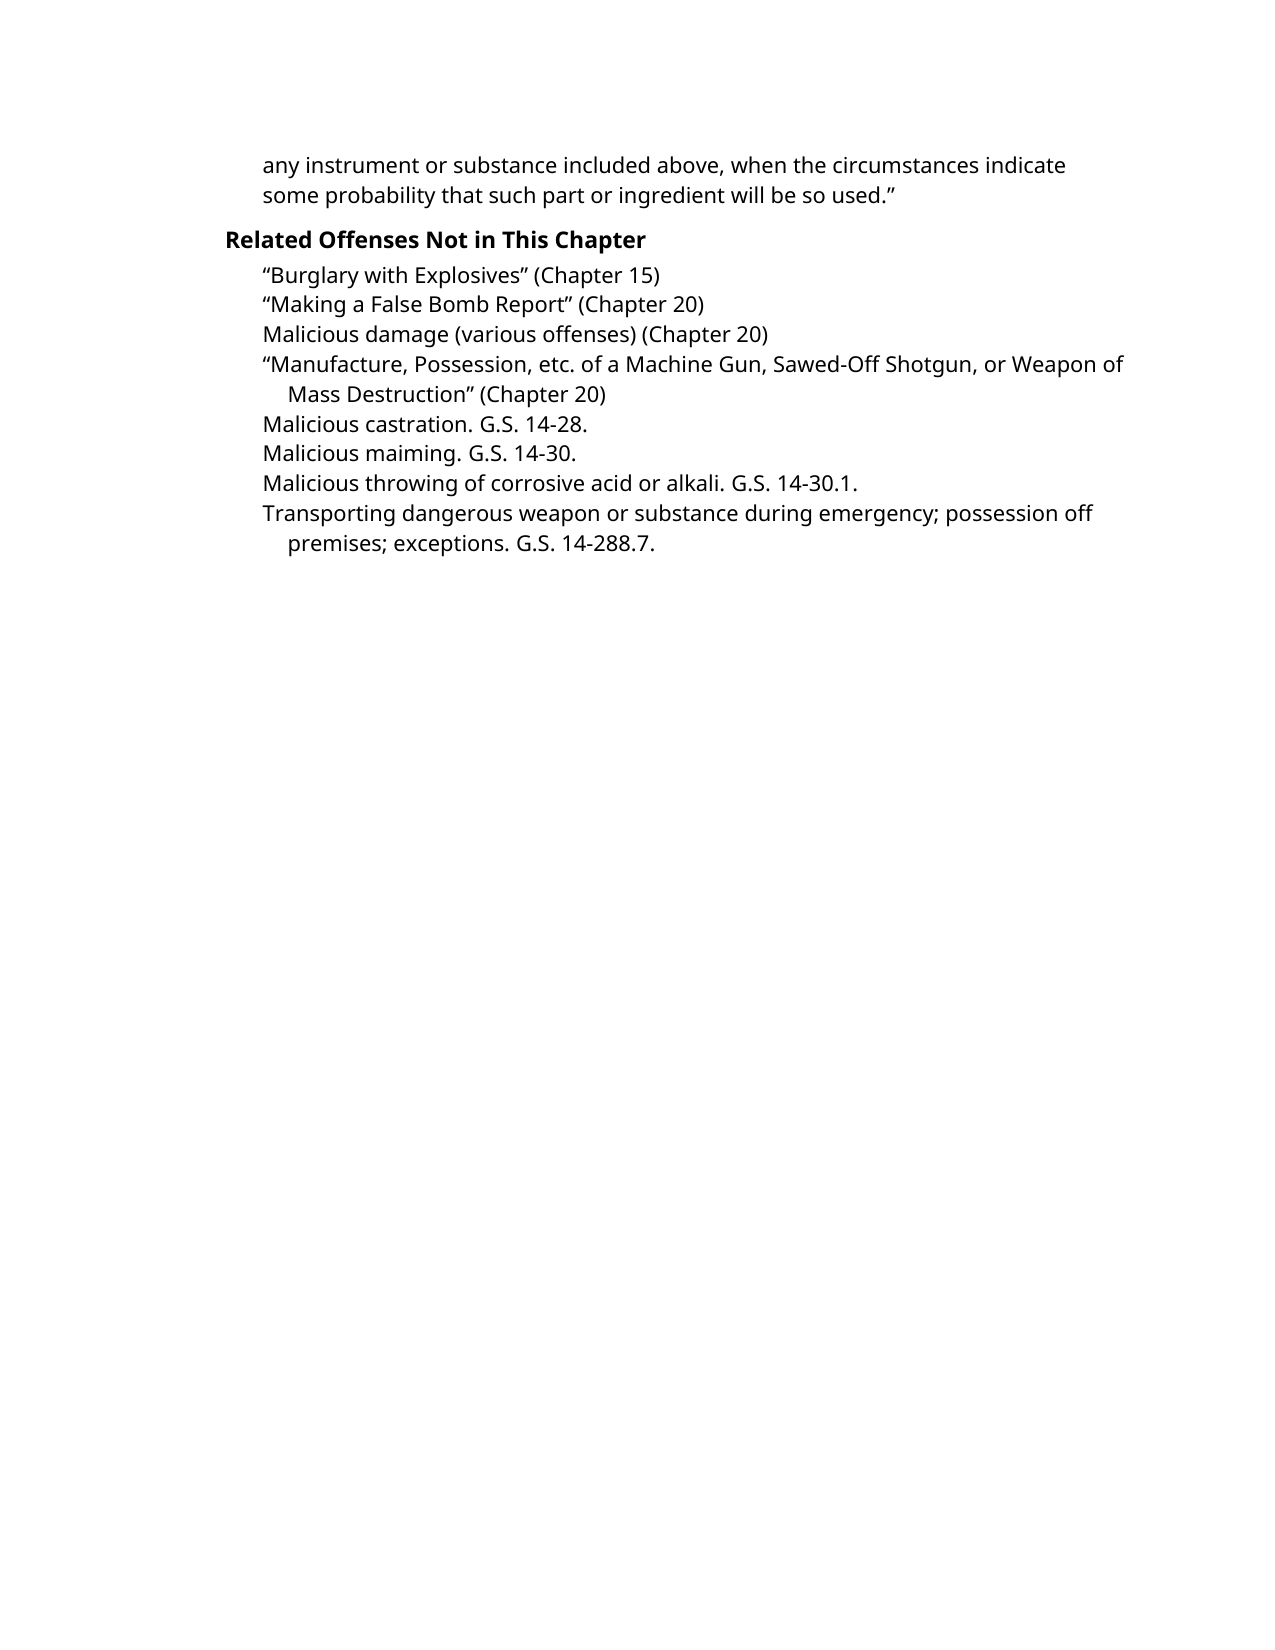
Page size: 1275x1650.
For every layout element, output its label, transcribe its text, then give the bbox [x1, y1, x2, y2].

text Malicious maiming. G.S. 14-30. [262, 438, 1125, 468]
text “Manufacture, Possession, etc. of a Machine Gun, Sawed-Off Shotgun, or Weapon of Mass Destruction” (Chapter 20) [262, 349, 1125, 408]
text Malicious castration. G.S. 14-28. [262, 408, 1125, 438]
text “Making a False Bomb Report” (Chapter 20) [262, 289, 1125, 319]
text Malicious damage (various offenses) (Chapter 20) [262, 319, 1125, 349]
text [262, 150, 1125, 209]
text Transporting dangerous weapon or substance during emergency; possession off premises; exceptions. G.S. 14-288.7. [262, 498, 1125, 557]
text Malicious throwing of corrosive acid or alkali. G.S. 14-30.1. [262, 468, 1125, 498]
text Related Offenses Not in This Chapter [225, 224, 1125, 255]
text “Burglary with Explosives” (Chapter 15) [262, 259, 1125, 289]
